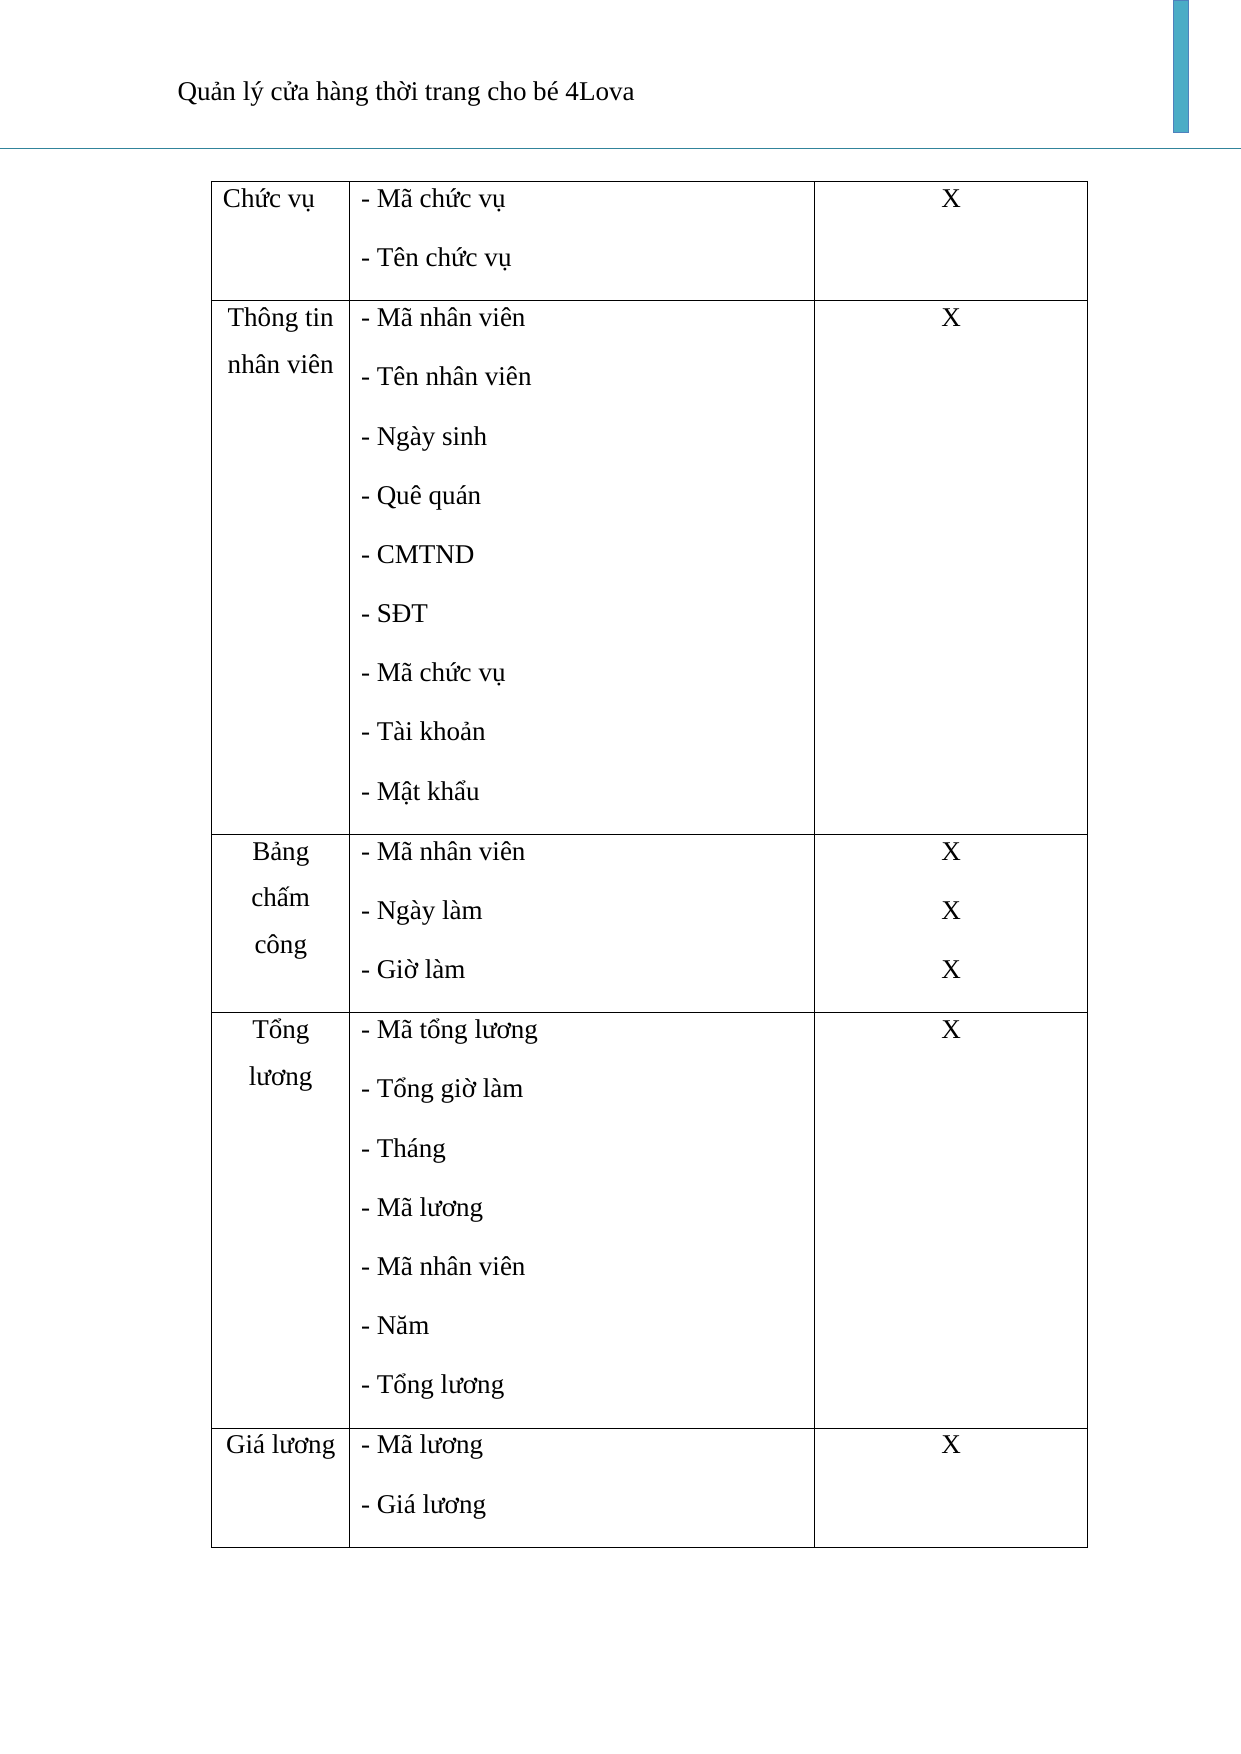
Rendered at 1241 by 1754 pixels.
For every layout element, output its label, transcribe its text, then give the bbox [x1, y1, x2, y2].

table_cell Tổng lương [212, 1013, 349, 1427]
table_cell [350, 1429, 814, 1547]
table_cell X X X [815, 835, 1087, 1012]
table_cell Bảng chấm công [212, 835, 349, 1012]
table_cell X [815, 1013, 1087, 1427]
table_cell - Mã nhân viên - Tên nhân viên - Ngày sinh - Quê quán - CMTND - SĐT - Mã chức vụ - Tài khoản - Mật khẩu [350, 301, 814, 834]
table_cell Thông tin nhân viên [212, 301, 349, 834]
table_cell - Mã nhân viên - Ngày làm - Giờ làm [350, 835, 814, 1012]
table_cell Giá lương [212, 1429, 349, 1547]
table_cell X [815, 182, 1087, 300]
table_cell - Mã chức vụ - Tên chức vụ [350, 182, 814, 300]
table_cell - Mã tổng lương - Tổng giờ làm - Tháng - Mã lương - Mã nhân viên - Năm - Tổng lương [350, 1013, 814, 1427]
table_cell X [815, 1429, 1087, 1547]
table_cell Chức vụ [212, 182, 349, 300]
table_cell X [815, 301, 1087, 834]
